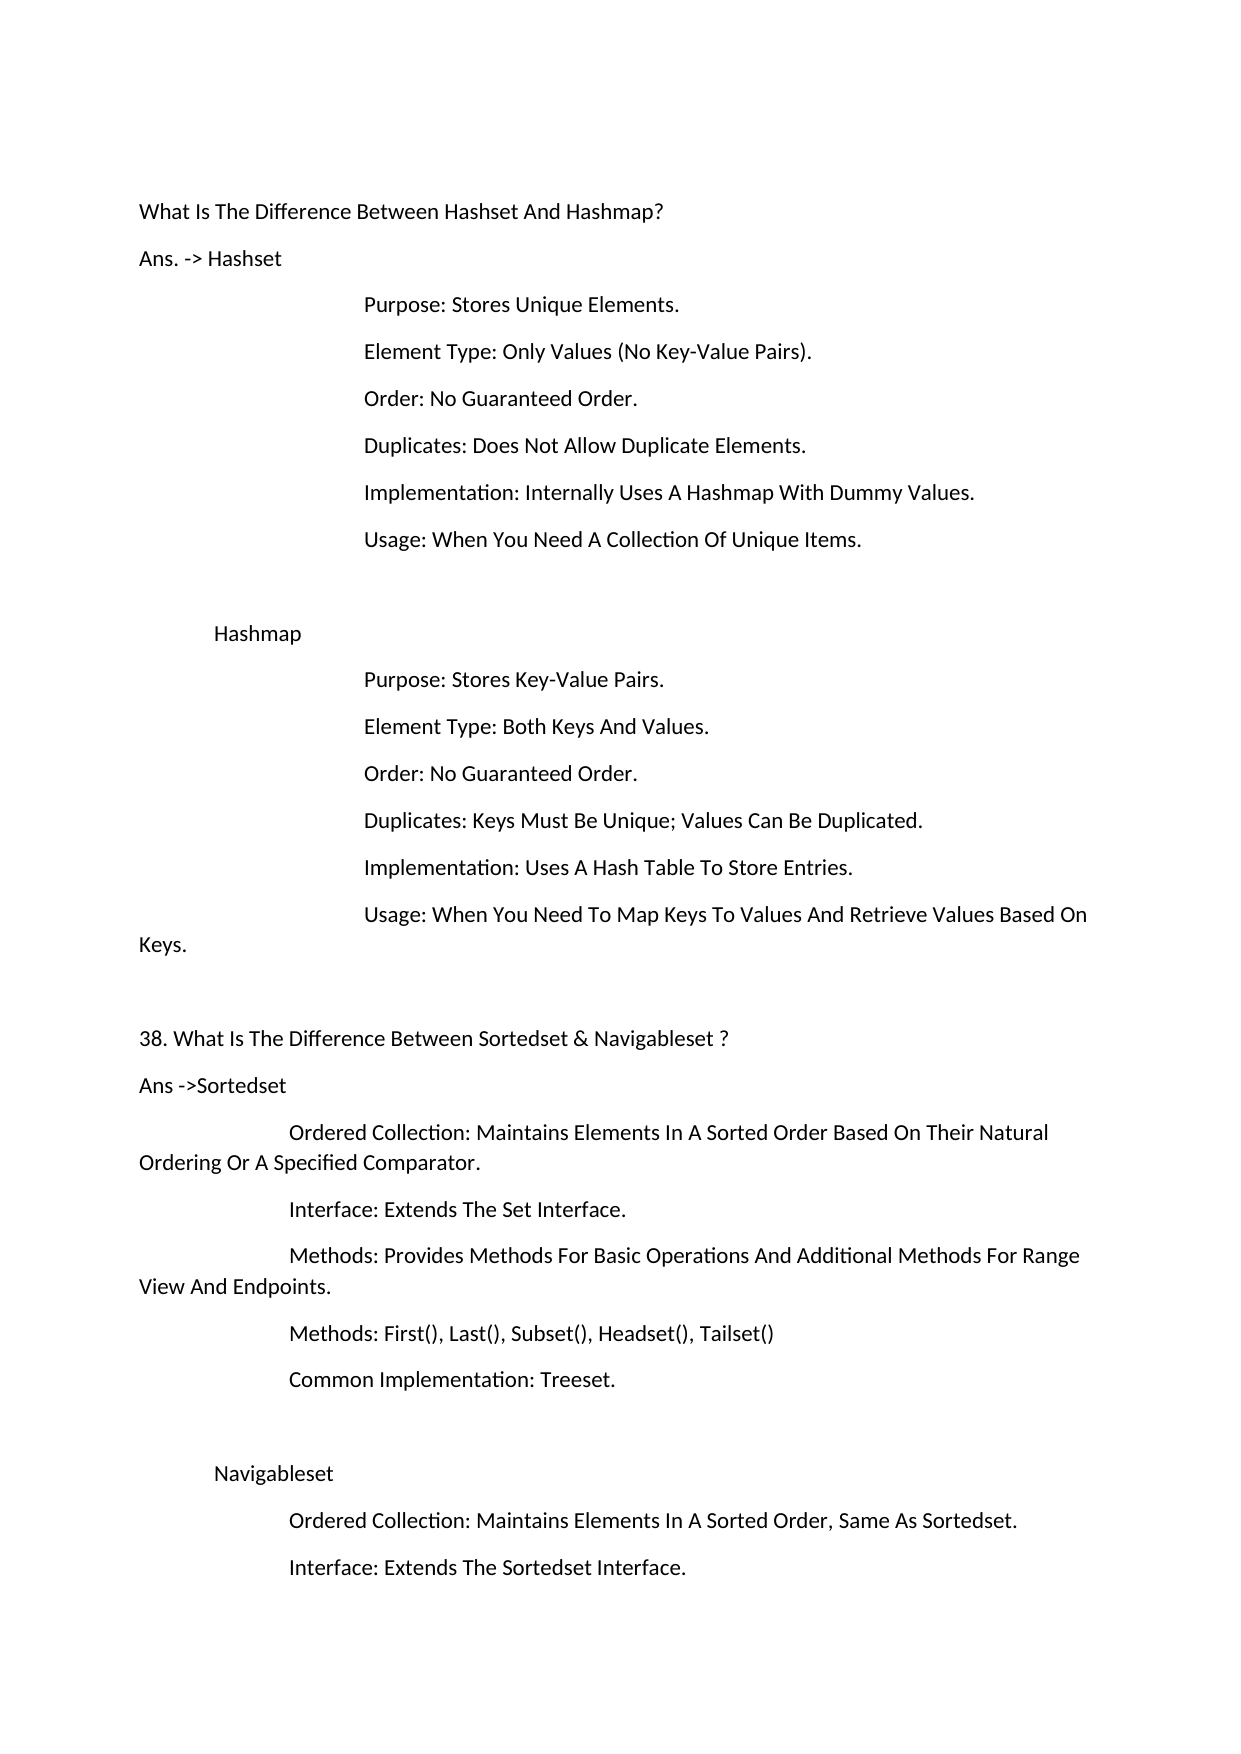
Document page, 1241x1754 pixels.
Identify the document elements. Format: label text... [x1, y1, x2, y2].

text What Is The Difference Between Hashset And Hashmap? [139, 197, 1101, 225]
text Purpose: Stores Unique Elements. [139, 291, 1101, 319]
text Ordered Collection: Maintains Elements In A Sorted Order Based On Their Natural Ordering Or A Specified Comparator. [139, 1118, 1101, 1176]
text Ans ->Sortedset [139, 1071, 1101, 1099]
text Interface: Extends The Sortedset Interface. [139, 1553, 1101, 1581]
text Ordered Collection: Maintains Elements In A Sorted Order, Same As Sortedset. [139, 1506, 1101, 1534]
text Methods: Provides Methods For Basic Operations And Additional Methods For Range View And Endpoints. [139, 1242, 1101, 1300]
text Purpose: Stores Key-Value Pairs. [139, 666, 1101, 694]
text Usage: When You Need A Collection Of Unique Items. [139, 525, 1101, 553]
text Element Type: Only Values (No Key-Value Pairs). [139, 337, 1101, 366]
text Usage: When You Need To Map Keys To Values And Retrieve Values Based On Keys. [139, 900, 1101, 958]
text Hashmap [139, 619, 1101, 647]
text Common Implementation: Treeset. [139, 1366, 1101, 1394]
text Interface: Extends The Set Interface. [139, 1195, 1101, 1223]
text Order: No Guaranteed Order. [139, 759, 1101, 787]
text Duplicates: Does Not Allow Duplicate Elements. [139, 431, 1101, 459]
text Order: No Guaranteed Order. [139, 384, 1101, 412]
text Duplicates: Keys Must Be Unique; Values Can Be Duplicated. [139, 806, 1101, 834]
text Element Type: Both Keys And Values. [139, 712, 1101, 741]
text Navigableset [139, 1459, 1101, 1487]
text Implementation: Uses A Hash Table To Store Entries. [139, 853, 1101, 881]
text Methods: First(), Last(), Subset(), Headset(), Tailset() [139, 1319, 1101, 1347]
text Implementation: Internally Uses A Hashmap With Dummy Values. [139, 478, 1101, 506]
text Ans. -> Hashset [139, 244, 1101, 272]
text 38. What Is The Difference Between Sortedset & Navigableset ? [139, 1024, 1101, 1052]
